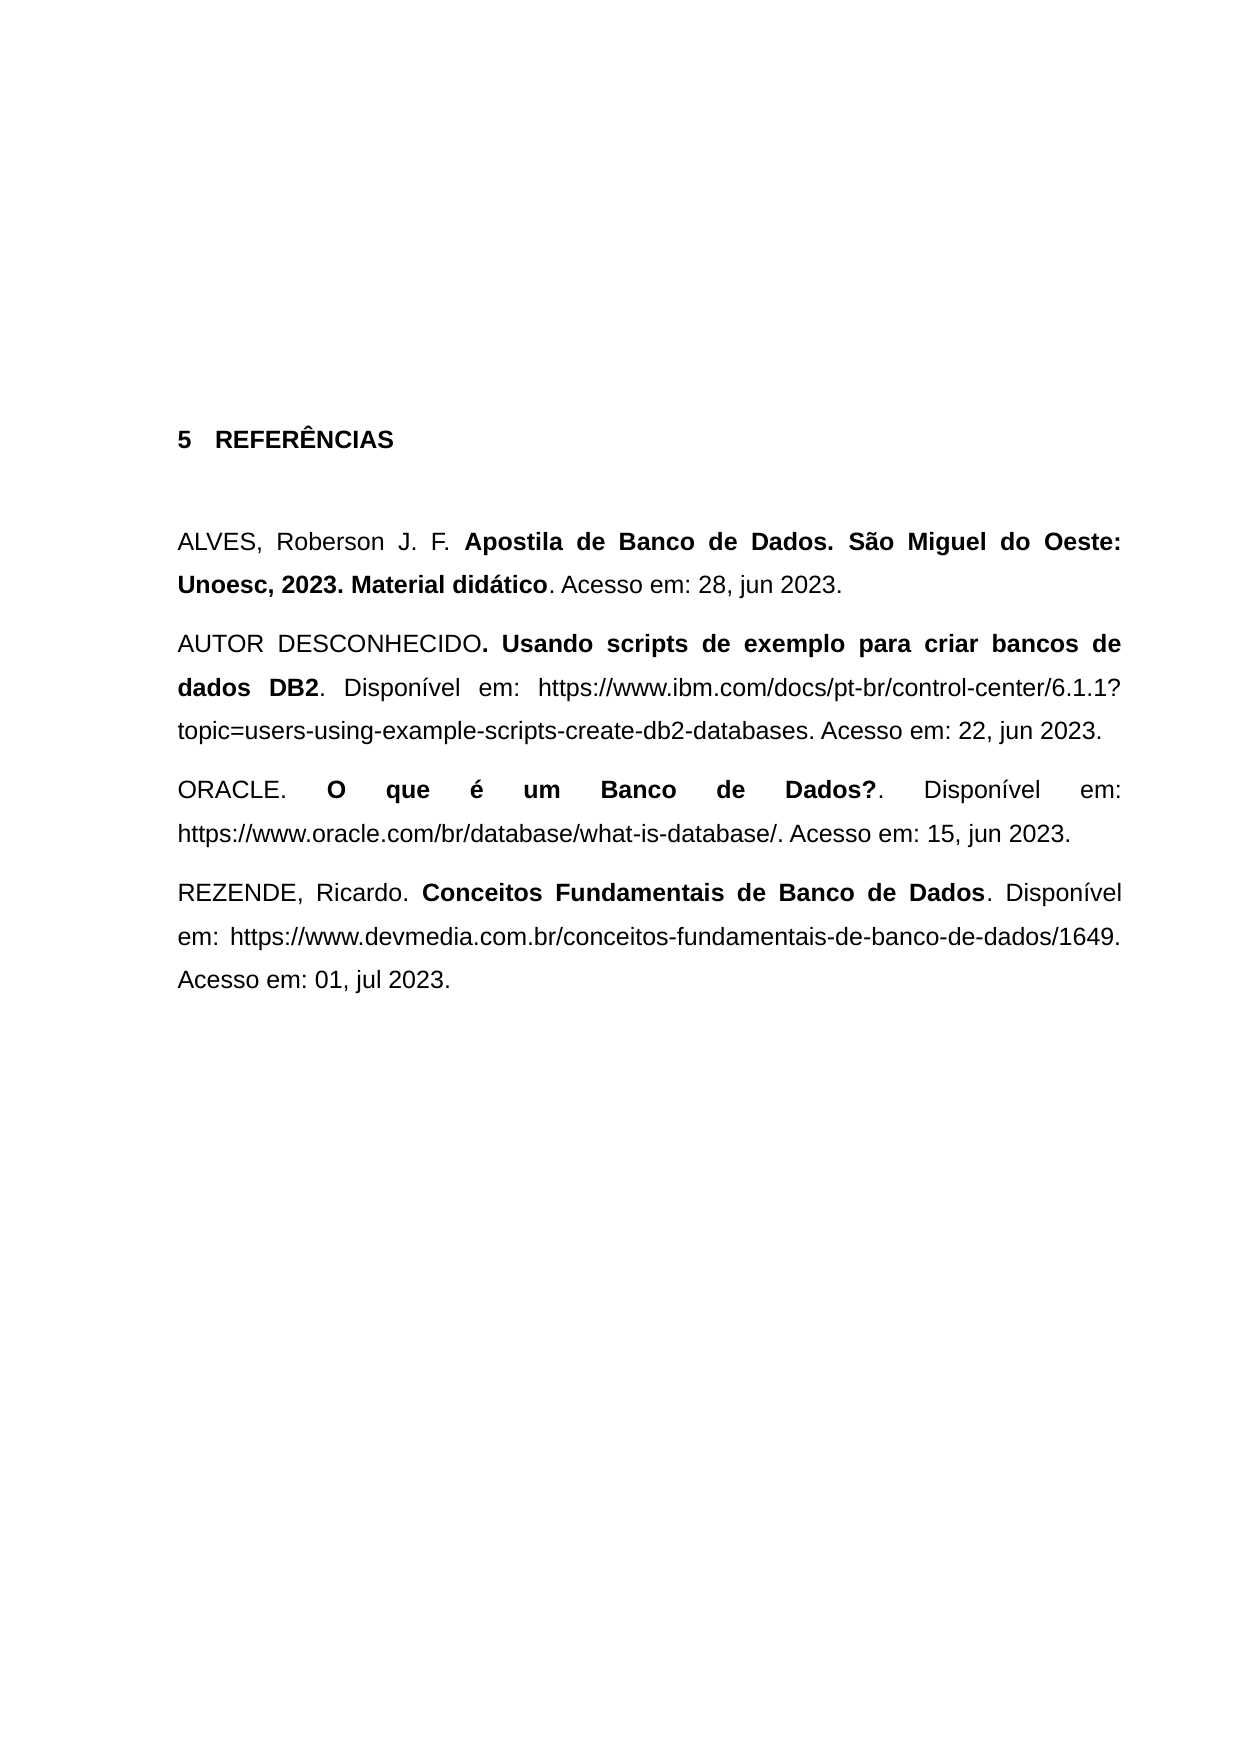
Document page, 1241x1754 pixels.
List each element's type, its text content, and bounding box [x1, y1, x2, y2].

text AUTOR DESCONHECIDO. Usando scripts de exemplo para criar bancos de dados DB2. Disponível em: https://www.ibm.com/docs/pt-br/control-center/6.1.1?topic=users-using-example-scripts-create-db2-databases. Acesso em: 22, jun 2023. [177, 629, 1122, 744]
subtitle REFERÊNCIAS [177, 425, 1122, 453]
text REZENDE, Ricardo. Conceitos Fundamentais de Banco de Dados. Disponível em: https://www.devmedia.com.br/conceitos-fundamentais-de-banco-de-dados/1649. Acesso em: 01, jul 2023. [177, 878, 1122, 993]
text ALVES, Roberson J. F. Apostila de Banco de Dados. São Miguel do Oeste: Unoesc, 2023. Material didático. Acesso em: 28, jun 2023. [177, 526, 1122, 598]
text ORACLE. O que é um Banco de Dados?. Disponível em: https://www.oracle.com/br/database/what-is-database/. Acesso em: 15, jun 2023. [177, 775, 1122, 847]
